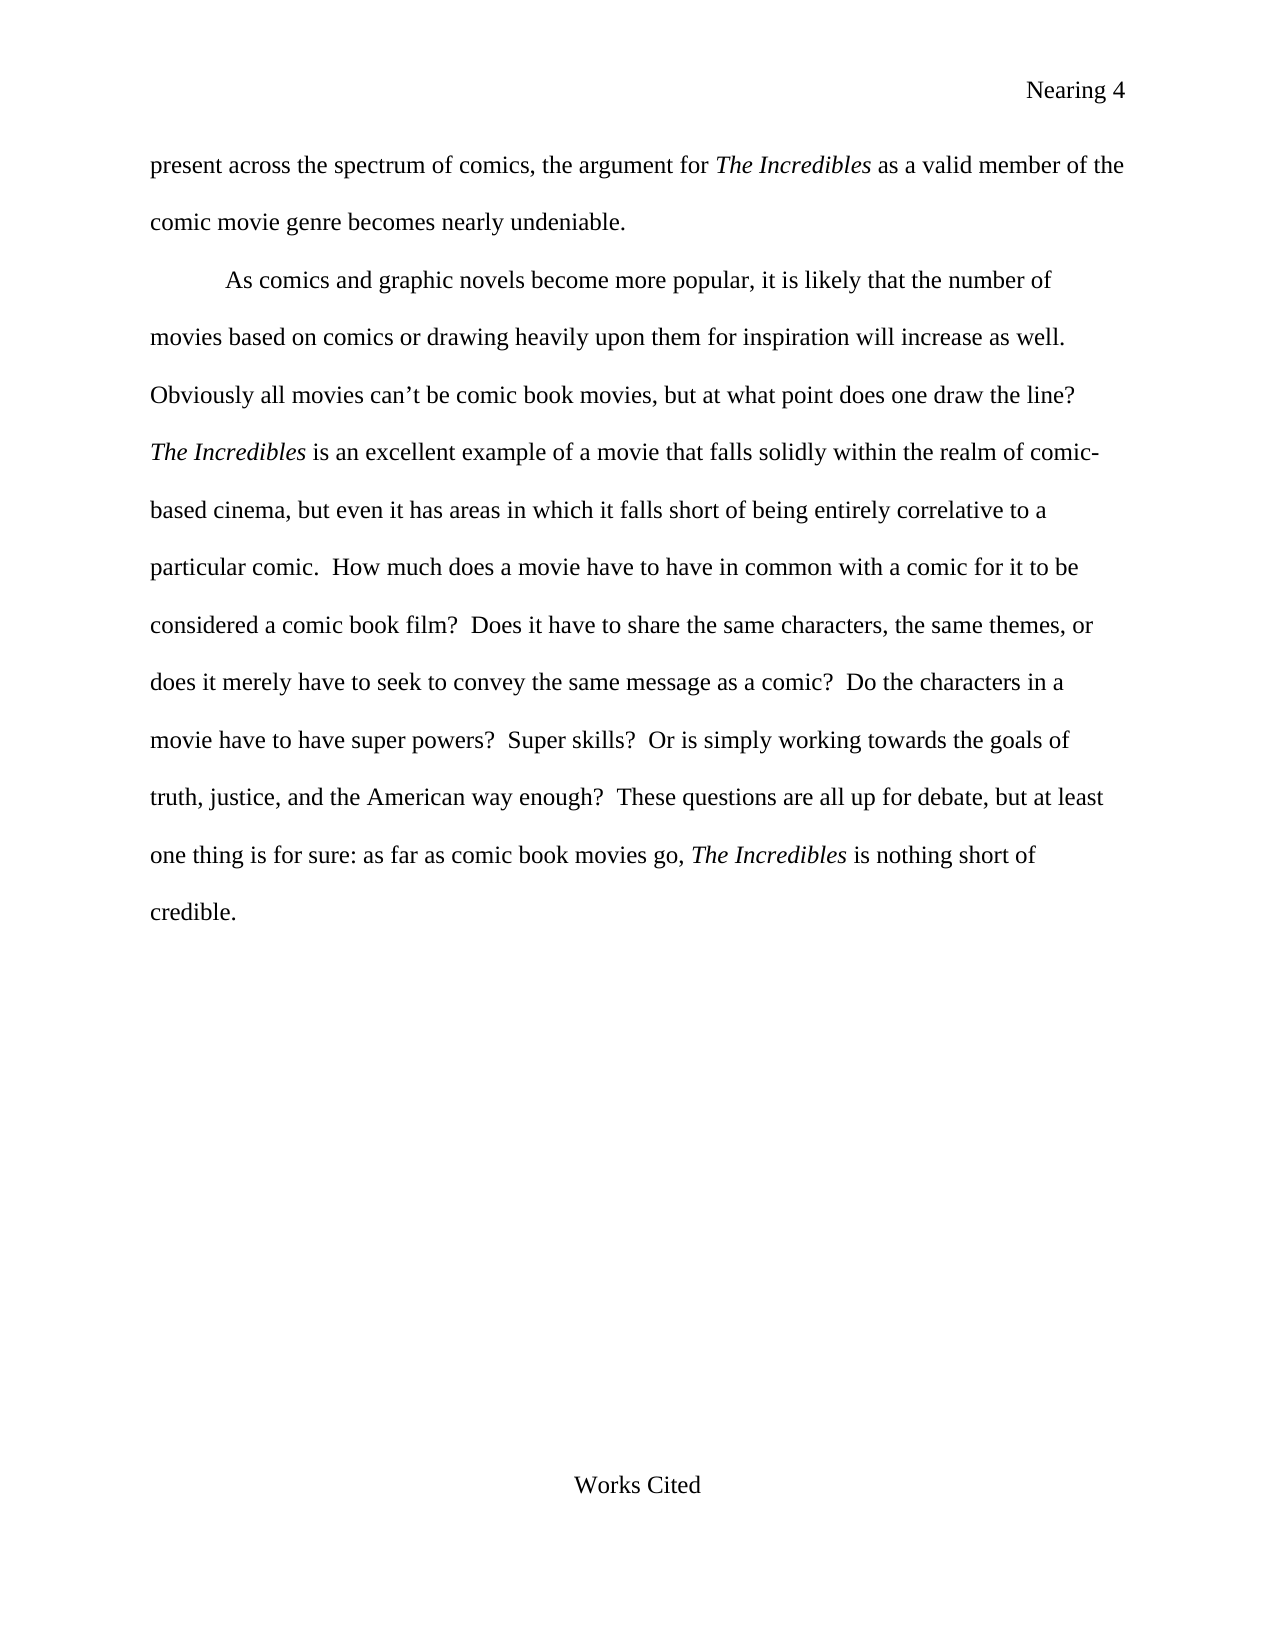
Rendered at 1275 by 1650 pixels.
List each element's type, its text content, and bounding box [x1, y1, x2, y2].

text As comics and graphic novels become more popular, it is likely that the number of movies based on comics or drawing heavily upon them for inspiration will increase as well. Obviously all movies can’t be comic book movies, but at what point does one draw the line? The Incredibles is an excellent example of a movie that falls solidly within the realm of comic-based cinema, but even it has areas in which it falls short of being entirely correlative to a particular comic. How much does a movie have to have in common with a comic for it to be considered a comic book film? Does it have to share the same characters, the same themes, or does it merely have to seek to convey the same message as a comic? Do the characters in a movie have to have super powers? Super skills? Or is simply working towards the goals of truth, justice, and the American way enough? These questions are all up for debate, but at least one thing is for sure: as far as comic book movies go, The Incredibles is nothing short of credible. [150, 265, 1125, 926]
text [150, 150, 1125, 236]
text Works Cited [150, 1470, 1125, 1499]
